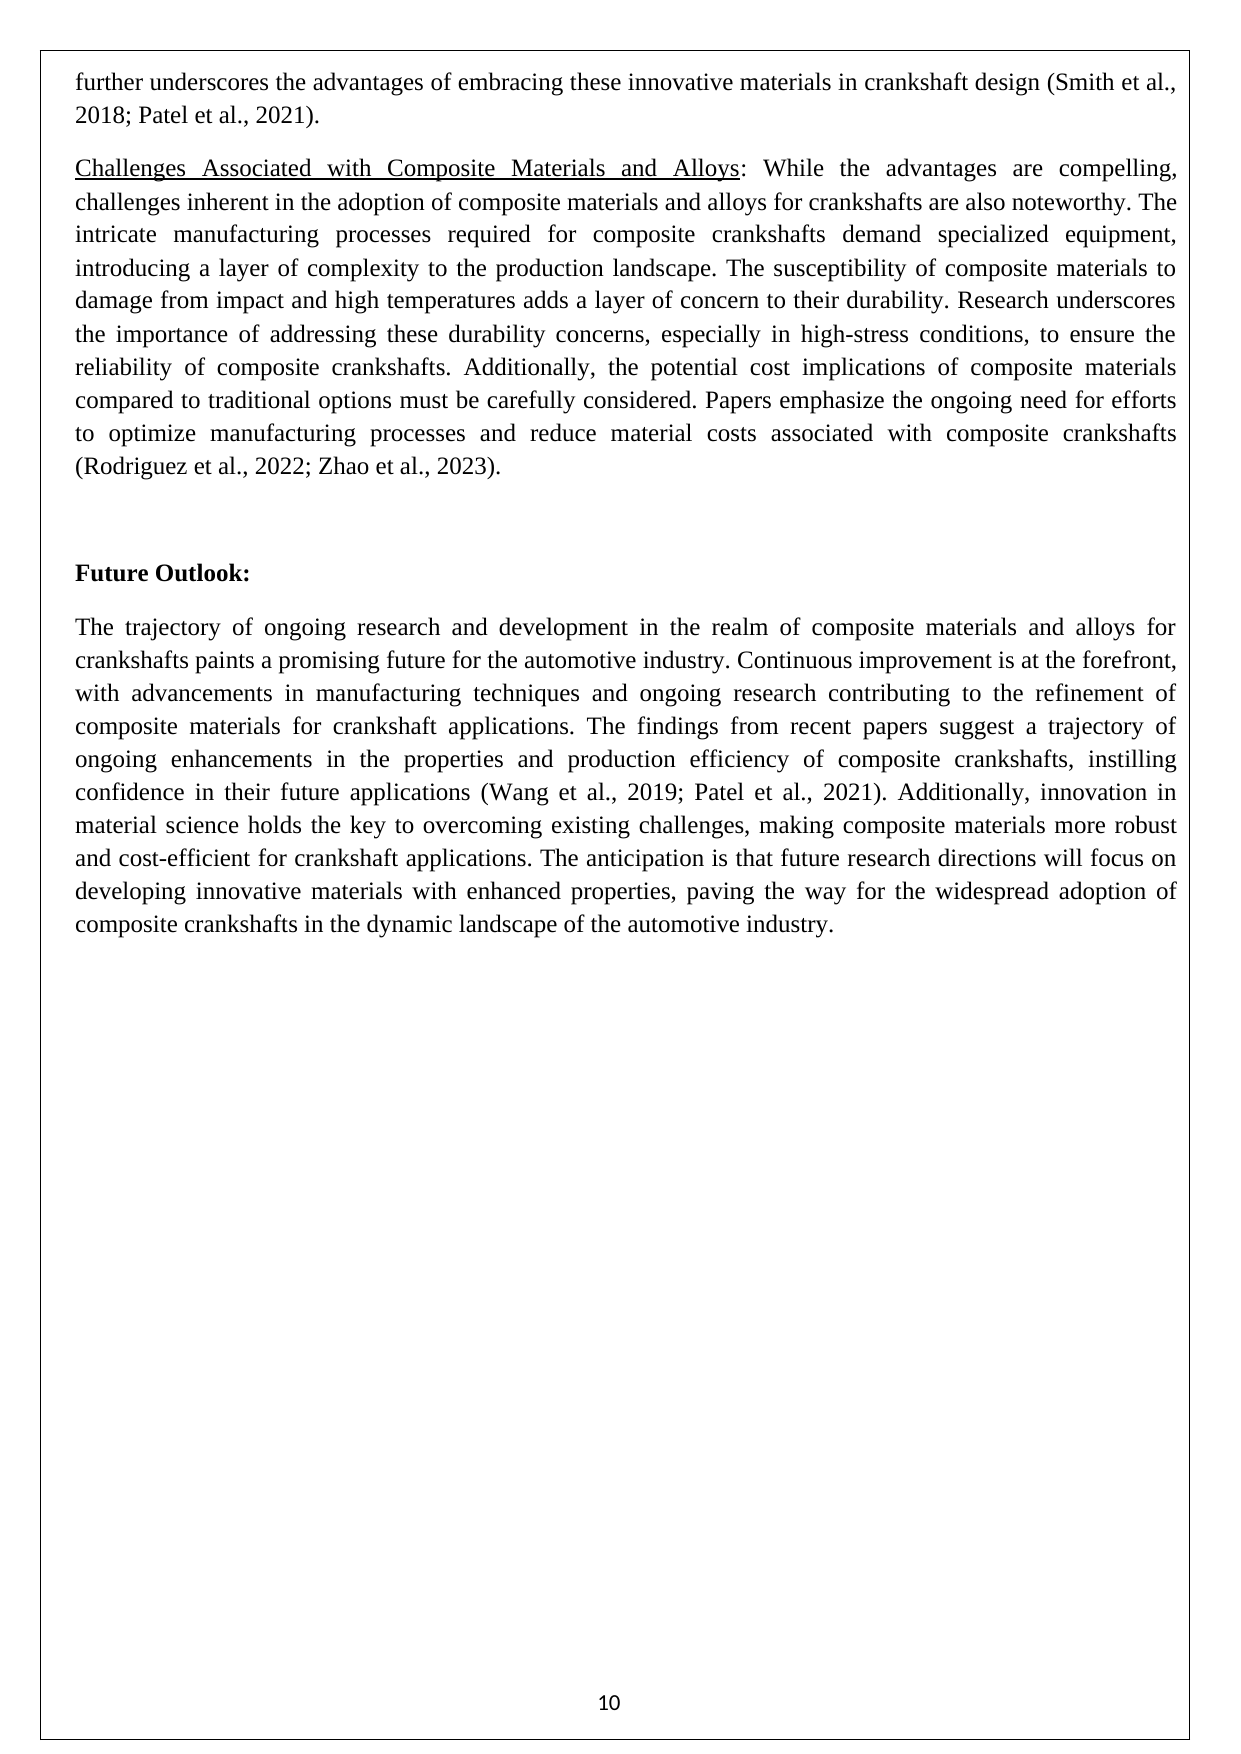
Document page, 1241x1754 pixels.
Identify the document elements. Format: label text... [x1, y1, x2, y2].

text Future Outlook: [75, 558, 1178, 587]
text Challenges Associated with Composite Materials and Alloys: While the advantages are compelling, challenges inherent in the adoption of composite materials and alloys for crankshafts are also noteworthy. The intricate manufacturing processes required for composite crankshafts demand specialized equipment, introducing a layer of complexity to the production landscape. The susceptibility of composite materials to damage from impact and high temperatures adds a layer of concern to their durability. Research underscores the importance of addressing these durability concerns, especially in high-stress conditions, to ensure the reliability of composite crankshafts. Additionally, the potential cost implications of composite materials compared to traditional options must be carefully considered. Papers emphasize the ongoing need for efforts to optimize manufacturing processes and reduce material costs associated with composite crankshafts (Rodriguez et al., 2022; Zhao et al., 2023). [75, 153, 1178, 479]
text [75, 67, 1178, 128]
text The trajectory of ongoing research and development in the realm of composite materials and alloys for crankshafts paints a promising future for the automotive industry. Continuous improvement is at the forefront, with advancements in manufacturing techniques and ongoing research contributing to the refinement of composite materials for crankshaft applications. The findings from recent papers suggest a trajectory of ongoing enhancements in the properties and production efficiency of composite crankshafts, instilling confidence in their future applications (Wang et al., 2019; Patel et al., 2021). Additionally, innovation in material science holds the key to overcoming existing challenges, making composite materials more robust and cost-efficient for crankshaft applications. The anticipation is that future research directions will focus on developing innovative materials with enhanced properties, paving the way for the widespread adoption of composite crankshafts in the dynamic landscape of the automotive industry. [75, 612, 1178, 938]
